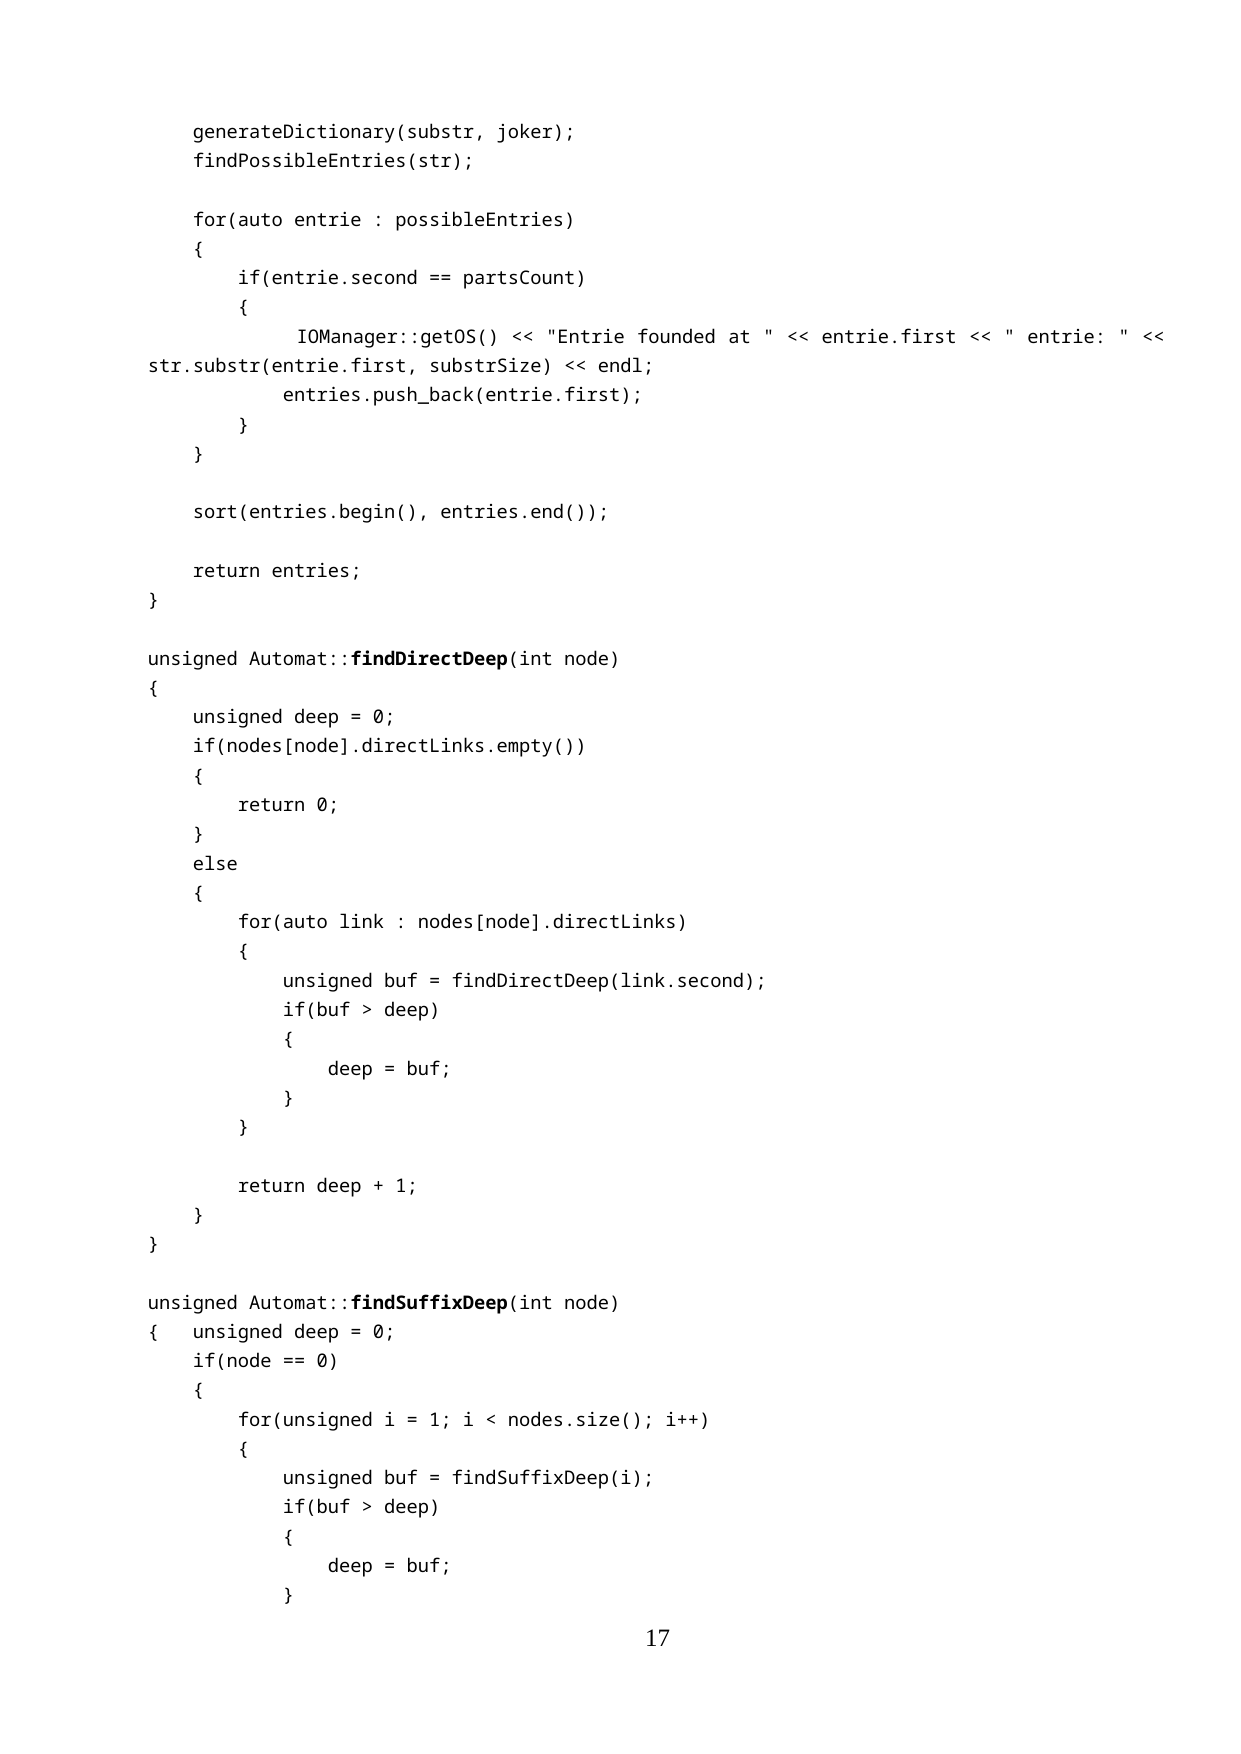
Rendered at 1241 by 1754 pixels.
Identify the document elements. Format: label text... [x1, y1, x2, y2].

text } [148, 1201, 1167, 1227]
text { [148, 1435, 1167, 1461]
text sort(entries.begin(), entries.end()); [148, 499, 1167, 524]
text } [148, 821, 1167, 846]
text { unsigned deep = 0; [148, 1318, 1167, 1344]
text unsigned buf = findSuffixDeep(i); [148, 1464, 1167, 1490]
text return 0; [148, 791, 1167, 817]
text { [148, 1377, 1167, 1402]
text if(buf > deep) [148, 996, 1167, 1022]
text if(entrie.second == partsCount) [148, 264, 1167, 290]
text { [148, 1523, 1167, 1549]
text } [148, 411, 1167, 436]
text } [148, 440, 1167, 466]
text generateDictionary(substr, joker); [148, 118, 1167, 144]
text { [148, 762, 1167, 788]
text { [148, 938, 1167, 963]
text } [148, 1113, 1167, 1139]
text unsigned Automat::findDirectDeep(int node) [148, 645, 1167, 671]
text { [148, 235, 1167, 261]
text if(node == 0) [148, 1347, 1167, 1373]
text else [148, 850, 1167, 875]
text { [148, 674, 1167, 700]
text entries.push_back(entrie.first); [148, 382, 1167, 407]
text unsigned Automat::findSuffixDeep(int node) [148, 1289, 1167, 1314]
text return deep + 1; [148, 1172, 1167, 1197]
text } [148, 1230, 1167, 1256]
text IOManager::getOS() << "Entrie founded at " << entrie.first << " entrie: " << str.substr(entrie.first, substrSize) << endl; [148, 323, 1167, 378]
text { [148, 294, 1167, 319]
text findPossibleEntries(str); [148, 147, 1167, 173]
text for(unsigned i = 1; i < nodes.size(); i++) [148, 1406, 1167, 1432]
text { [148, 879, 1167, 905]
text deep = buf; [148, 1552, 1167, 1578]
text if(nodes[node].directLinks.empty()) [148, 733, 1167, 758]
text unsigned buf = findDirectDeep(link.second); [148, 967, 1167, 992]
text } [148, 1582, 1167, 1607]
text { [148, 1026, 1167, 1051]
text } [148, 586, 1167, 612]
text } [148, 1084, 1167, 1109]
text return entries; [148, 557, 1167, 583]
text for(auto link : nodes[node].directLinks) [148, 908, 1167, 934]
text for(auto entrie : possibleEntries) [148, 206, 1167, 231]
text deep = buf; [148, 1055, 1167, 1080]
text unsigned deep = 0; [148, 703, 1167, 729]
text if(buf > deep) [148, 1494, 1167, 1519]
